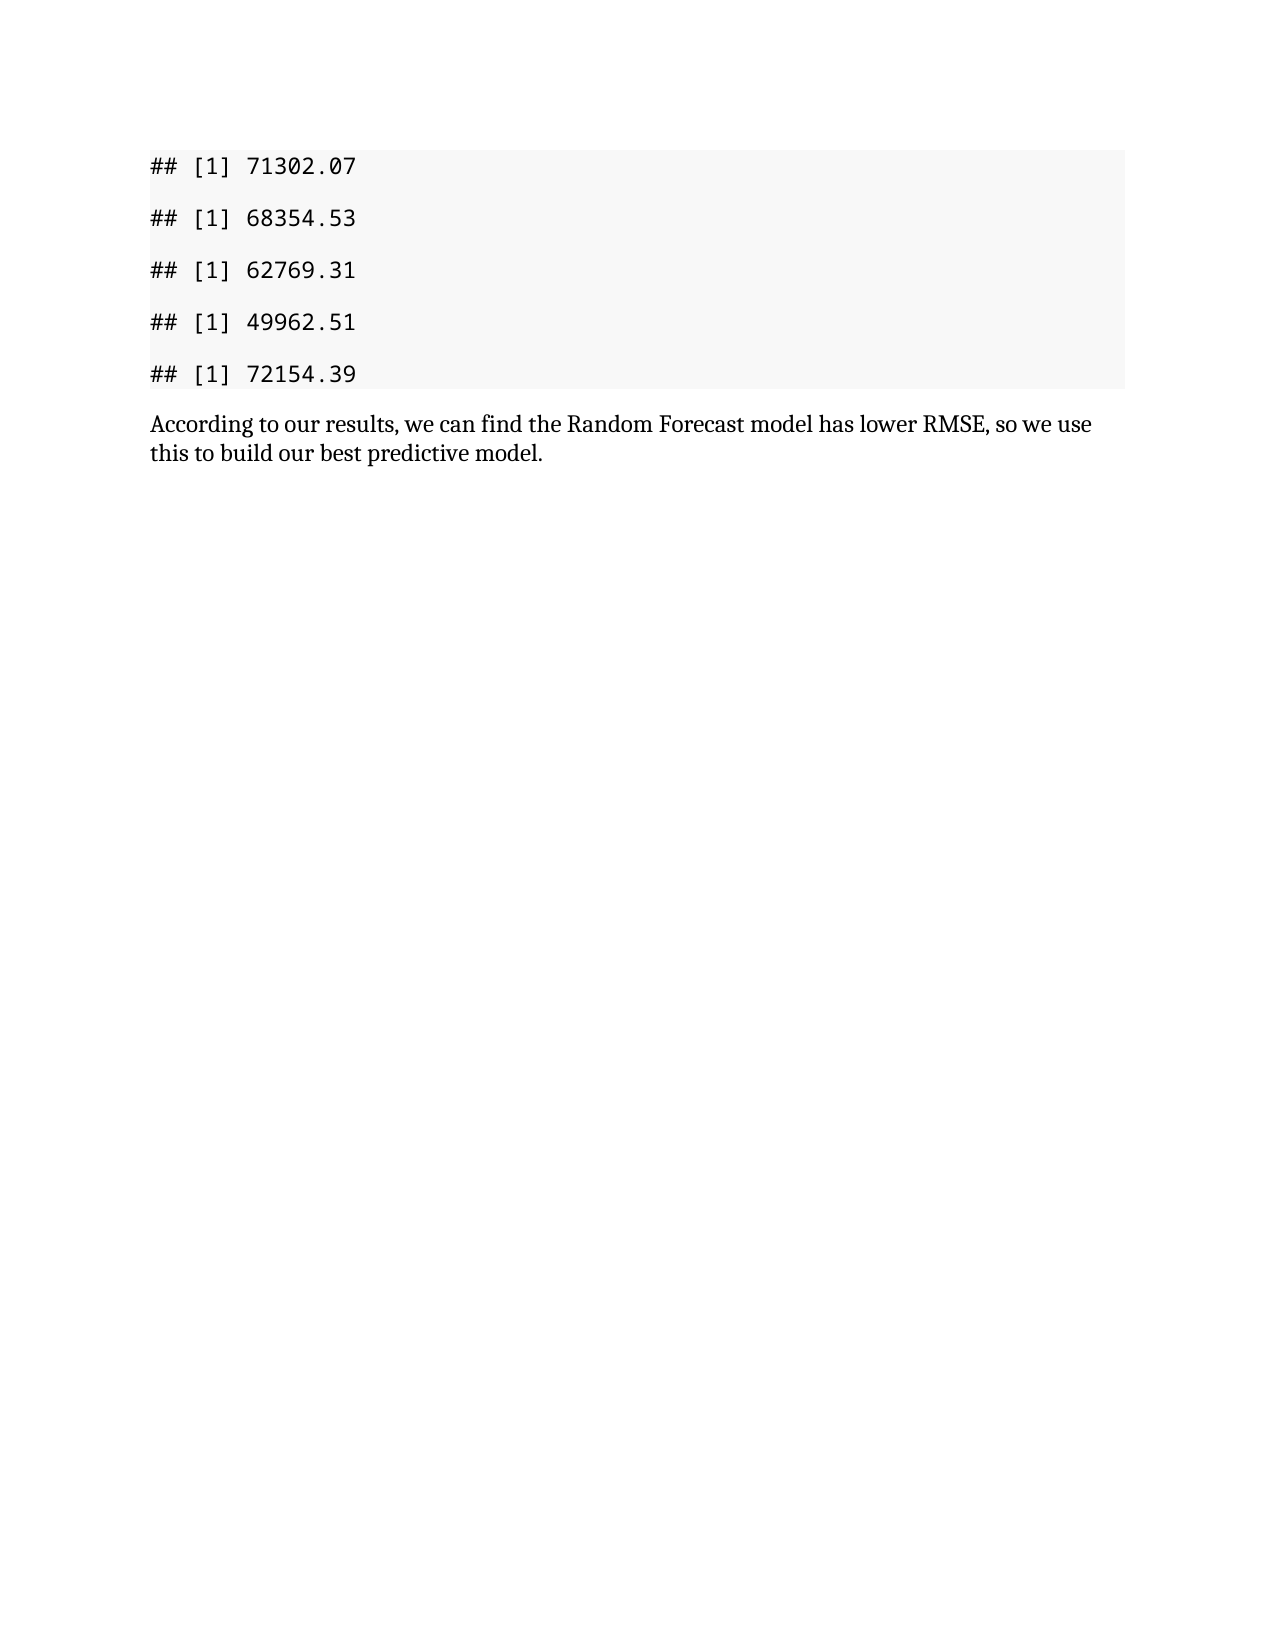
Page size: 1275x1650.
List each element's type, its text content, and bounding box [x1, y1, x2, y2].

text ## [1] 68354.53 [150, 202, 1125, 233]
text ## [1] 49962.51 [150, 306, 1125, 337]
text According to our results, we can find the Random Forecast model has lower RMSE, so we use this to build our best predictive model. [150, 410, 1125, 468]
text ## [1] 62769.31 [150, 254, 1125, 285]
text ## [1] 71302.07 [150, 150, 1125, 181]
text ## [1] 72154.39 [150, 358, 1125, 389]
